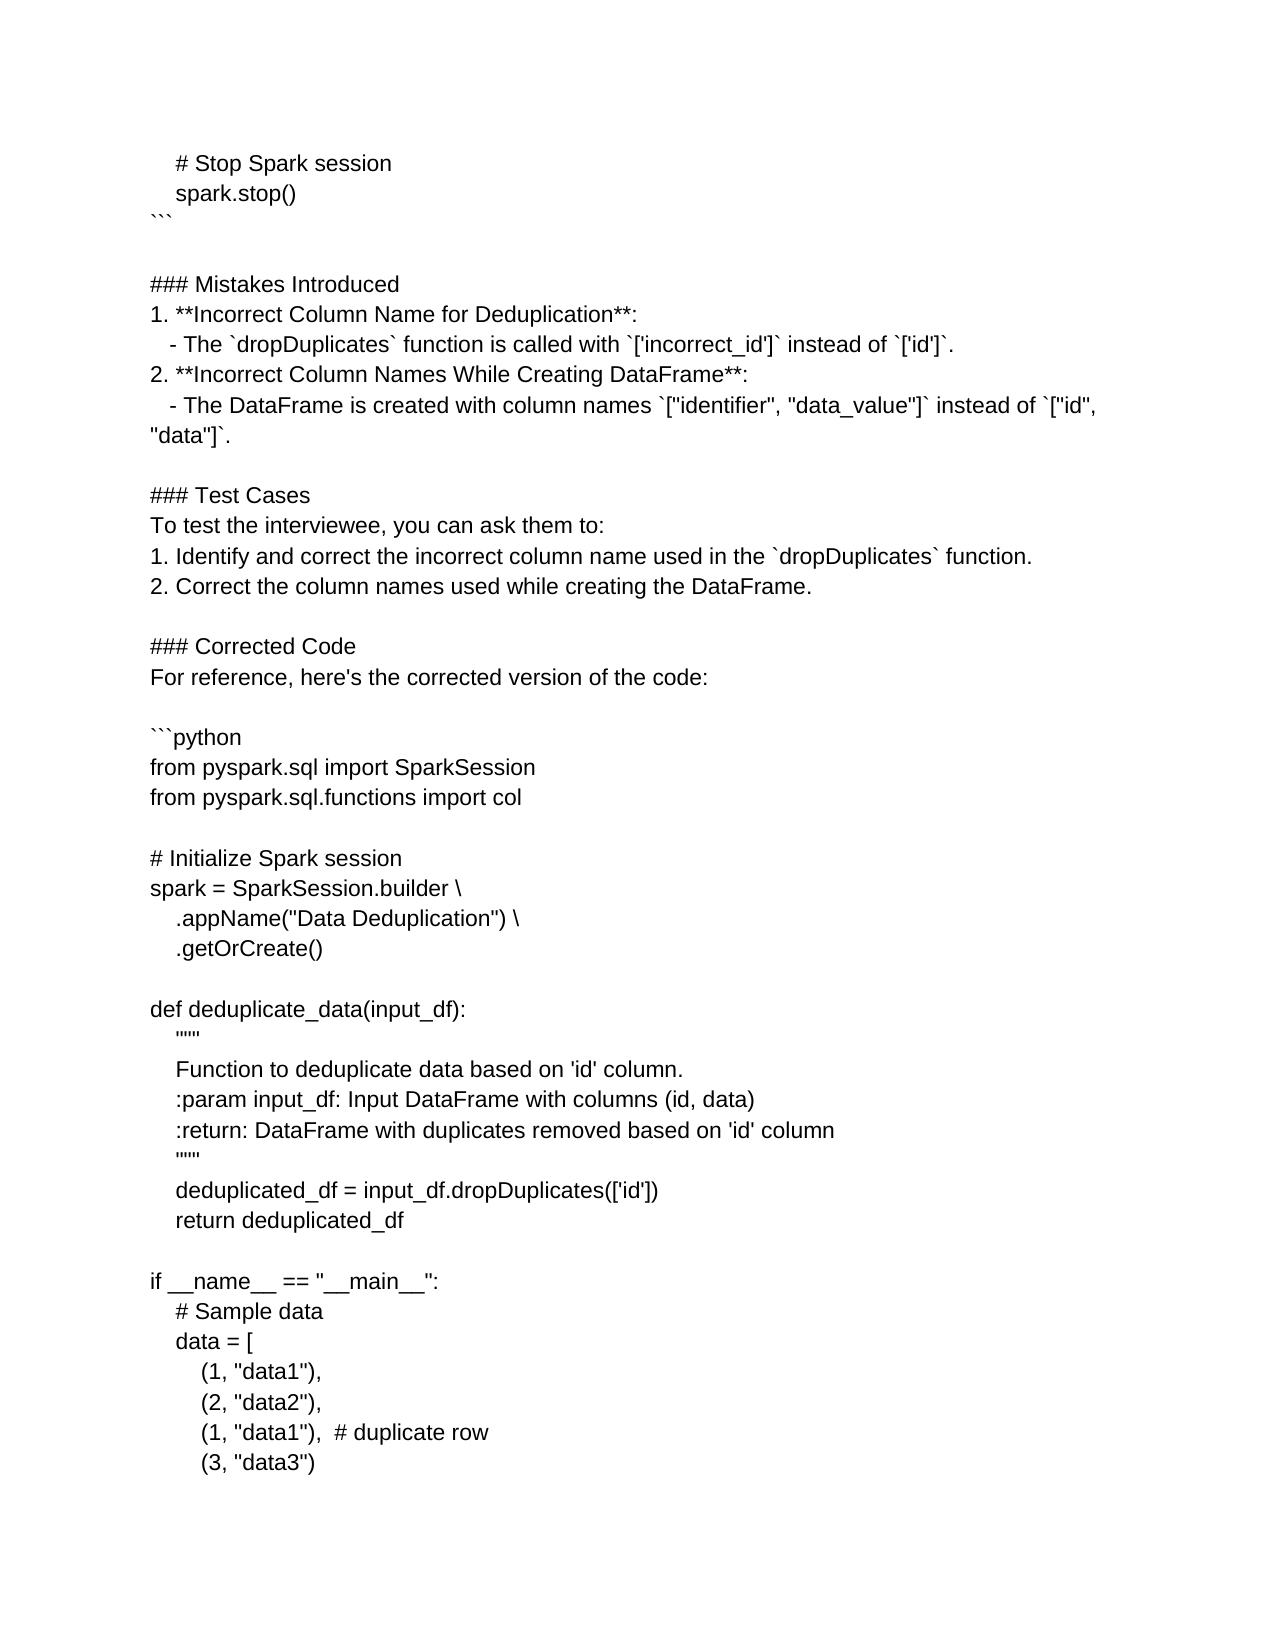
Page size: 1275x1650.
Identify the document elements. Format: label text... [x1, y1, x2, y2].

text ```python [150, 724, 1125, 750]
text - The `dropDuplicates` function is called with `['incorrect_id']` instead of `['id']`. [150, 331, 1125, 358]
text For reference, here's the corrected version of the code: [150, 663, 1125, 690]
text :return: DataFrame with duplicates removed based on 'id' column [150, 1117, 1125, 1143]
text (3, "data3") [150, 1449, 1125, 1475]
text spark = SparkSession.builder \ [150, 875, 1125, 901]
text return deduplicated_df [150, 1207, 1125, 1234]
text (1, "data1"), [150, 1358, 1125, 1385]
text 2. Correct the column names used while creating the DataFrame. [150, 573, 1125, 599]
text :param input_df: Input DataFrame with columns (id, data) [150, 1086, 1125, 1113]
text """ [150, 1147, 1125, 1173]
text Function to deduplicate data based on 'id' column. [150, 1056, 1125, 1083]
text .getOrCreate() [150, 935, 1125, 962]
text deduplicated_df = input_df.dropDuplicates(['id']) [150, 1177, 1125, 1203]
text def deduplicate_data(input_df): [150, 996, 1125, 1022]
text ### Mistakes Introduced [150, 271, 1125, 297]
text (1, "data1"), # duplicate row [150, 1419, 1125, 1445]
text # Sample data [150, 1298, 1125, 1324]
text 2. **Incorrect Column Names While Creating DataFrame**: [150, 361, 1125, 388]
text 1. **Incorrect Column Name for Deduplication**: [150, 301, 1125, 327]
text spark.stop() [150, 180, 1125, 207]
text from pyspark.sql import SparkSession [150, 754, 1125, 781]
text ### Test Cases [150, 482, 1125, 509]
text ### Corrected Code [150, 633, 1125, 660]
text """ [150, 1026, 1125, 1052]
text To test the interviewee, you can ask them to: [150, 512, 1125, 539]
text # Stop Spark session [150, 150, 1125, 176]
text ``` [150, 210, 1125, 237]
text 1. Identify and correct the incorrect column name used in the `dropDuplicates` function. [150, 543, 1125, 569]
text if __name__ == "__main__": [150, 1268, 1125, 1294]
text (2, "data2"), [150, 1388, 1125, 1415]
text data = [ [150, 1328, 1125, 1354]
text .appName("Data Deduplication") \ [150, 905, 1125, 932]
text from pyspark.sql.functions import col [150, 784, 1125, 811]
text - The DataFrame is created with column names `["identifier", "data_value"]` instead of `["id", "data"]`. [150, 392, 1125, 448]
text # Initialize Spark session [150, 845, 1125, 871]
